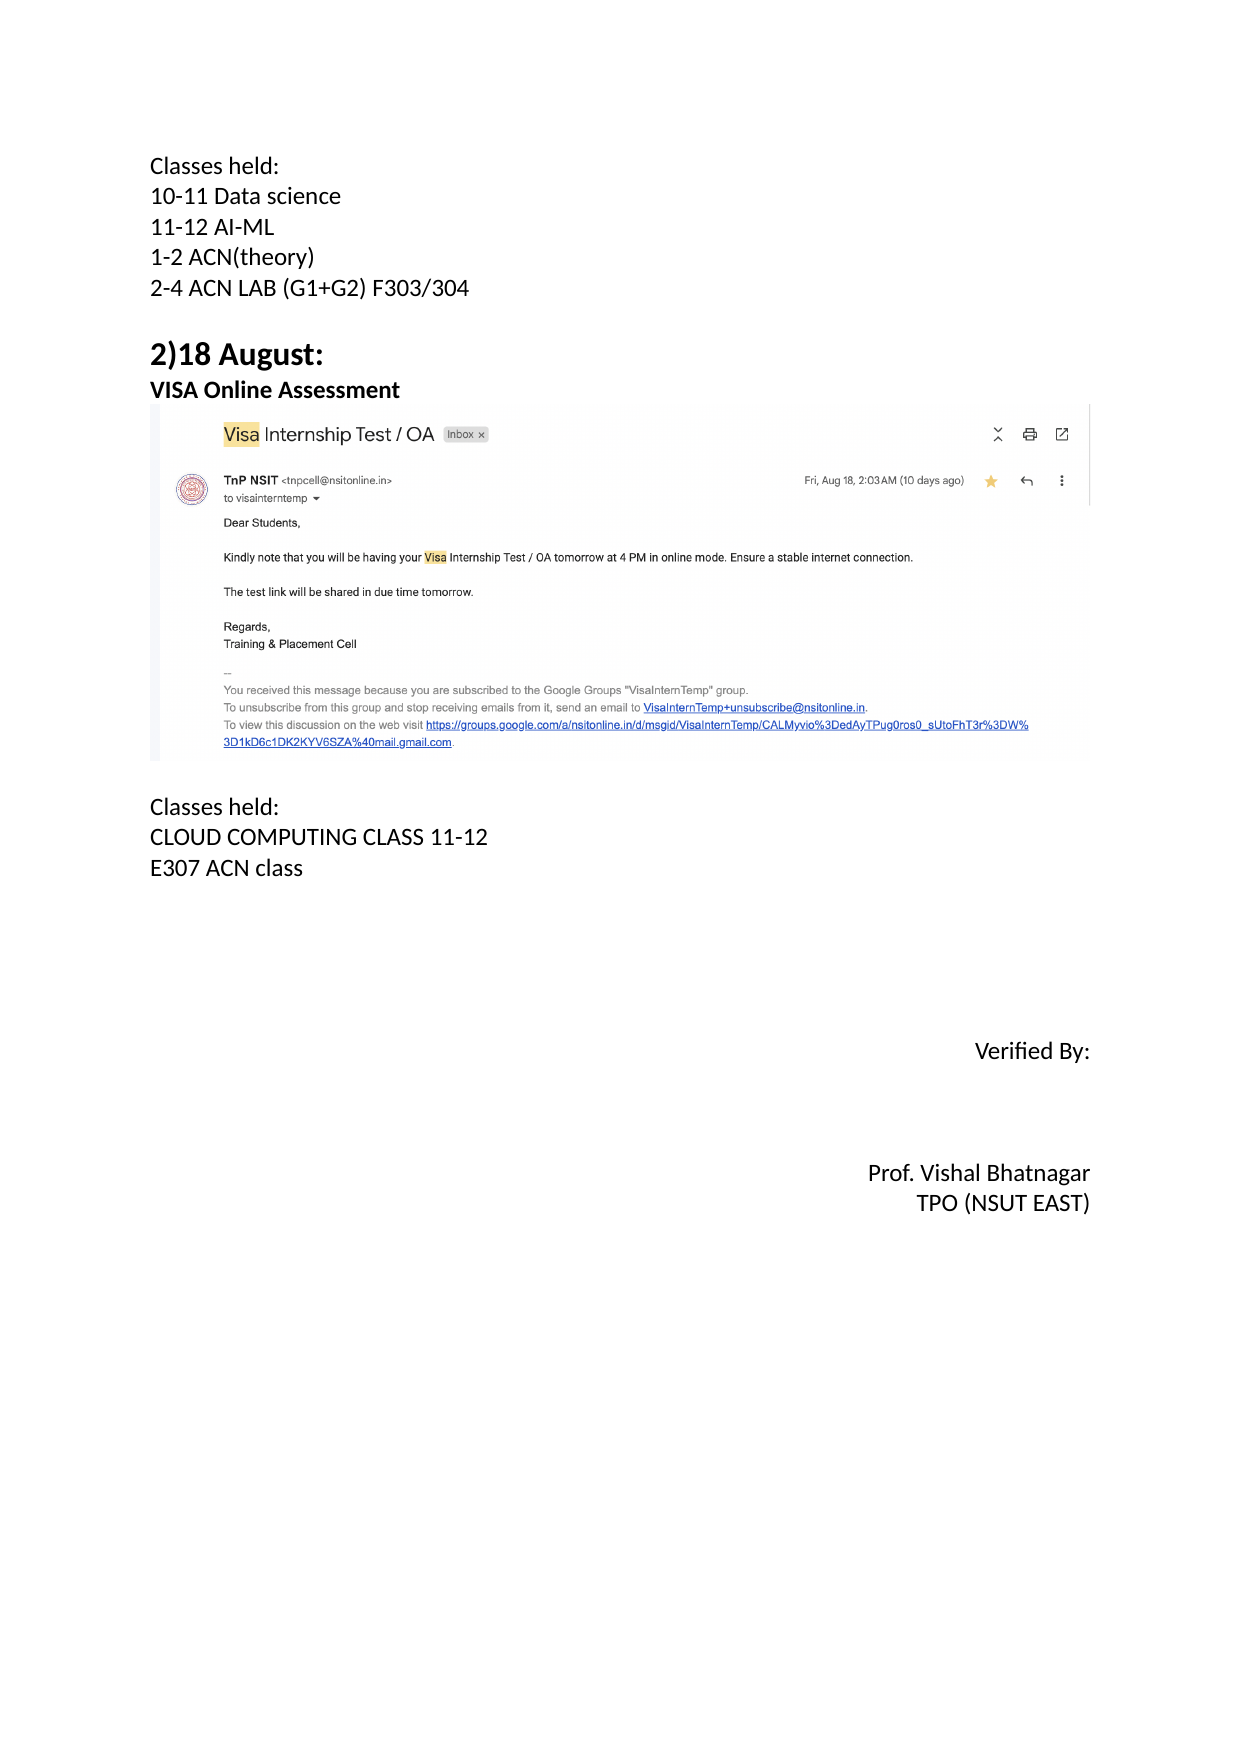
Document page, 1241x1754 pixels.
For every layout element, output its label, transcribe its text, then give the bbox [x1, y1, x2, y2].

text Classes held: [150, 150, 1090, 181]
text CLOUD COMPUTING CLASS 11-12 [150, 821, 1090, 852]
text 2-4 ACN LAB (G1+G2) F303/304 [150, 272, 1090, 303]
text VISA Online Assessment [150, 374, 1090, 404]
text Verified By: [150, 1035, 1090, 1066]
text 11-12 AI-ML [150, 211, 1090, 242]
picture [150, 404, 1091, 761]
text E307 ACN class [150, 852, 1090, 882]
text 1-2 ACN(theory) [150, 242, 1090, 272]
text 2)18 August: [150, 333, 1090, 374]
text 10-11 Data science [150, 181, 1090, 211]
text TPO (NSUT EAST) [150, 1188, 1090, 1218]
text Prof. Vishal Bhatnagar [150, 1157, 1090, 1188]
text Classes held: [150, 791, 1090, 821]
